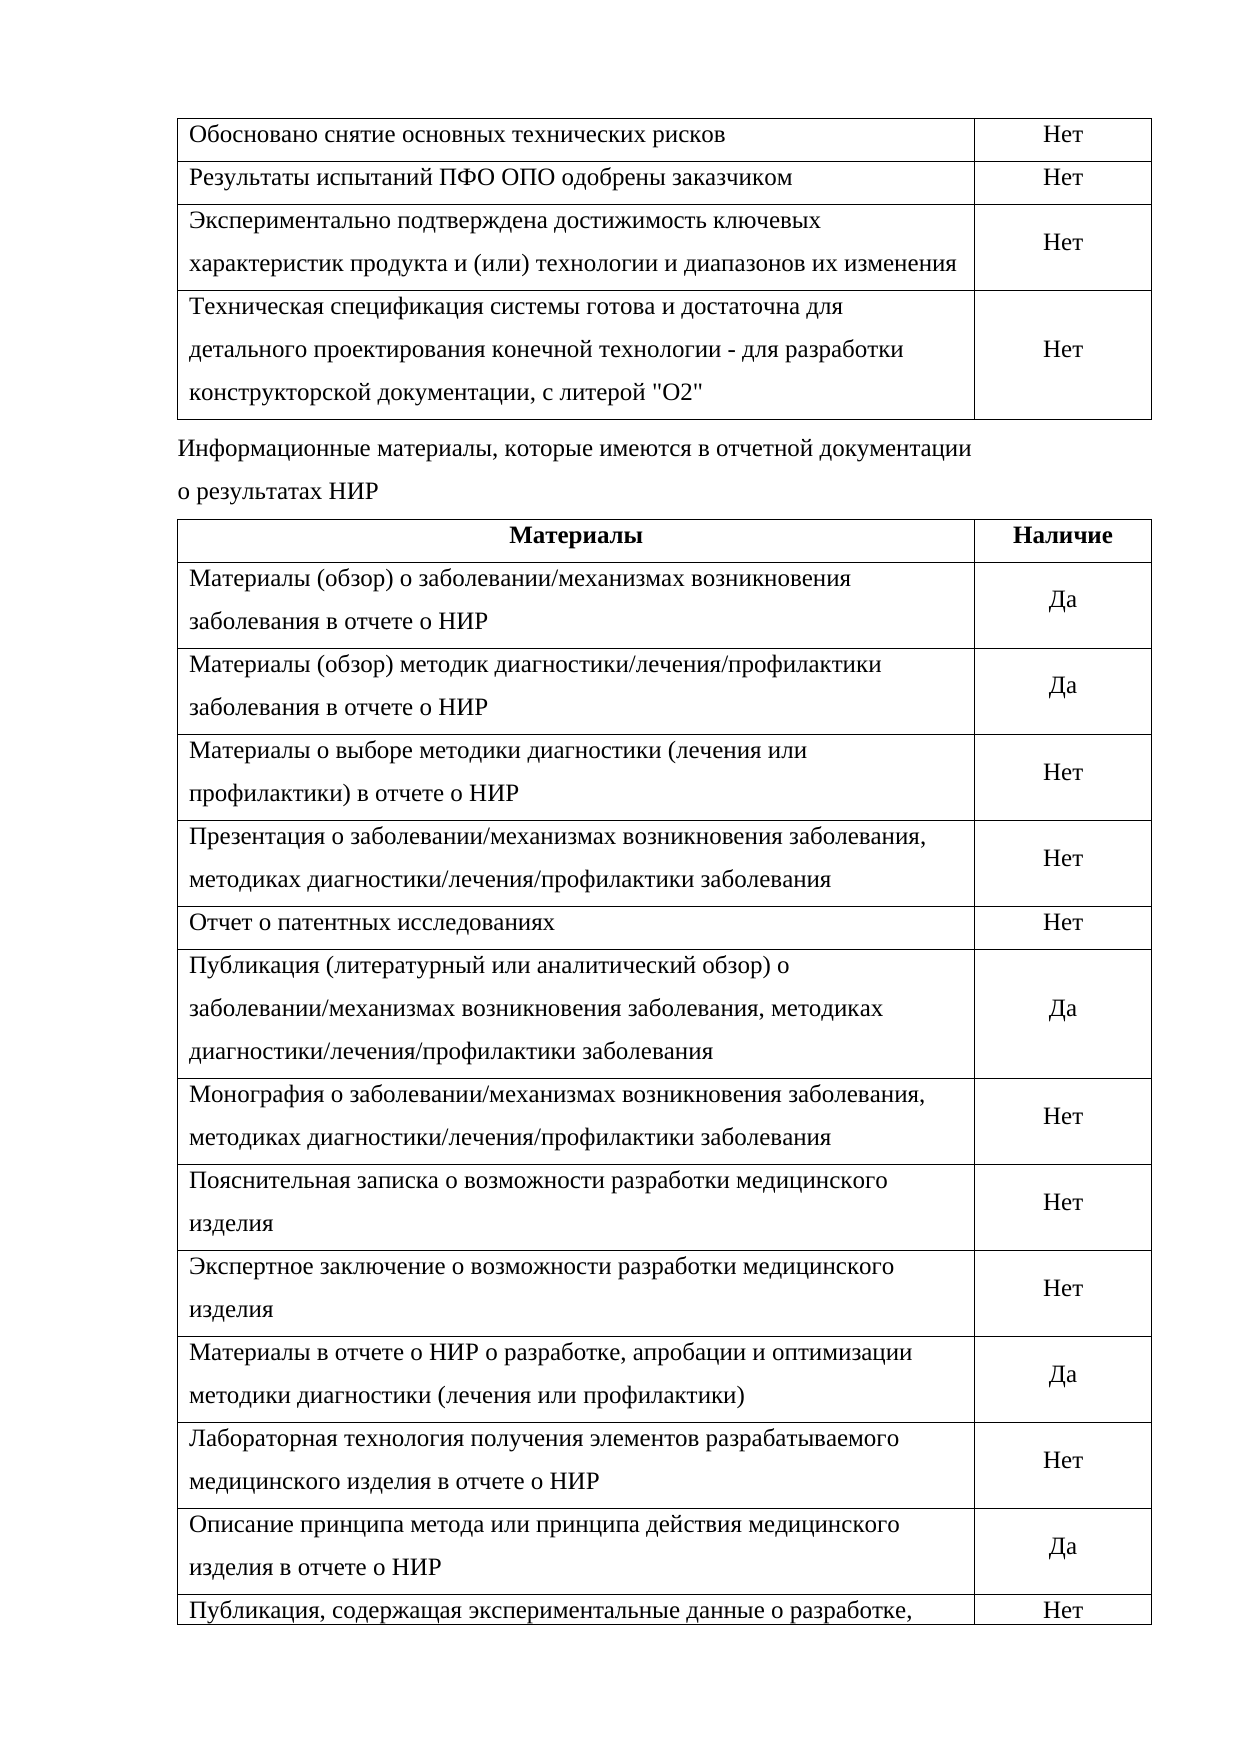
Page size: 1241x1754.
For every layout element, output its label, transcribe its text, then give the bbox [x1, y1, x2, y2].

table_cell Да [975, 1337, 1151, 1422]
table_cell Нет [975, 821, 1151, 906]
table_cell Нет [975, 162, 1151, 204]
table_cell Да [975, 950, 1151, 1078]
table_header Материалы [178, 520, 974, 562]
table_cell Нет [975, 735, 1151, 820]
table_cell Нет [975, 119, 1151, 161]
table_cell Техническая спецификация системы готова и достаточна для детального проектирования конечной технологии - для разработки конструкторской документации, с литерой "О2" [178, 291, 974, 419]
table_cell Обосновано снятие основных технических рисков [178, 119, 974, 161]
table_cell Нет [975, 1079, 1151, 1164]
table_cell Пояснительная записка о возможности разработки медицинского изделия [178, 1165, 974, 1250]
table_cell Нет [975, 1423, 1151, 1508]
table_cell Лабораторная технология получения элементов разрабатываемого медицинского изделия в отчете о НИР [178, 1423, 974, 1508]
table_cell Экспертное заключение о возможности разработки медицинского изделия [178, 1251, 974, 1336]
table_cell Монография о заболевании/механизмах возникновения заболевания, методиках диагностики/лечения/профилактики заболевания [178, 1079, 974, 1164]
table_cell Экспериментально подтверждена достижимость ключевых характеристик продукта и (или) технологии и диапазонов их изменения [178, 205, 974, 290]
table_cell Нет [975, 1165, 1151, 1250]
table_cell Отчет о патентных исследованиях [178, 907, 974, 949]
table_cell Публикация (литературный или аналитический обзор) о заболевании/механизмах возникновения заболевания, методиках диагностики/лечения/профилактики заболевания [178, 950, 974, 1078]
table_cell Нет [975, 205, 1151, 290]
text Информационные материалы, которые имеются в отчетной документации о результатах НИР [177, 433, 1152, 504]
table_header Наличие [975, 520, 1151, 562]
table_cell Нет [975, 907, 1151, 949]
table_cell Да [975, 1509, 1151, 1594]
table_cell Да [975, 563, 1151, 648]
table_cell Материалы (обзор) методик диагностики/лечения/профилактики заболевания в отчете о НИР [178, 649, 974, 734]
table_cell Описание принципа метода или принципа действия медицинского изделия в отчете о НИР [178, 1509, 974, 1594]
table_cell Презентация о заболевании/механизмах возникновения заболевания, методиках диагностики/лечения/профилактики заболевания [178, 821, 974, 906]
table_cell Материалы о выборе методики диагностики (лечения или профилактики) в отчете о НИР [178, 735, 974, 820]
table_cell Материалы в отчете о НИР о разработке, апробации и оптимизации методики диагностики (лечения или профилактики) [178, 1337, 974, 1422]
table_cell Да [975, 649, 1151, 734]
table_cell Материалы (обзор) о заболевании/механизмах возникновения заболевания в отчете о НИР [178, 563, 974, 648]
table_cell Нет [975, 291, 1151, 419]
table_cell Нет [975, 1251, 1151, 1336]
table_cell Результаты испытаний ПФО ОПО одобрены заказчиком [178, 162, 974, 204]
table_cell Нет [975, 1595, 1151, 1624]
